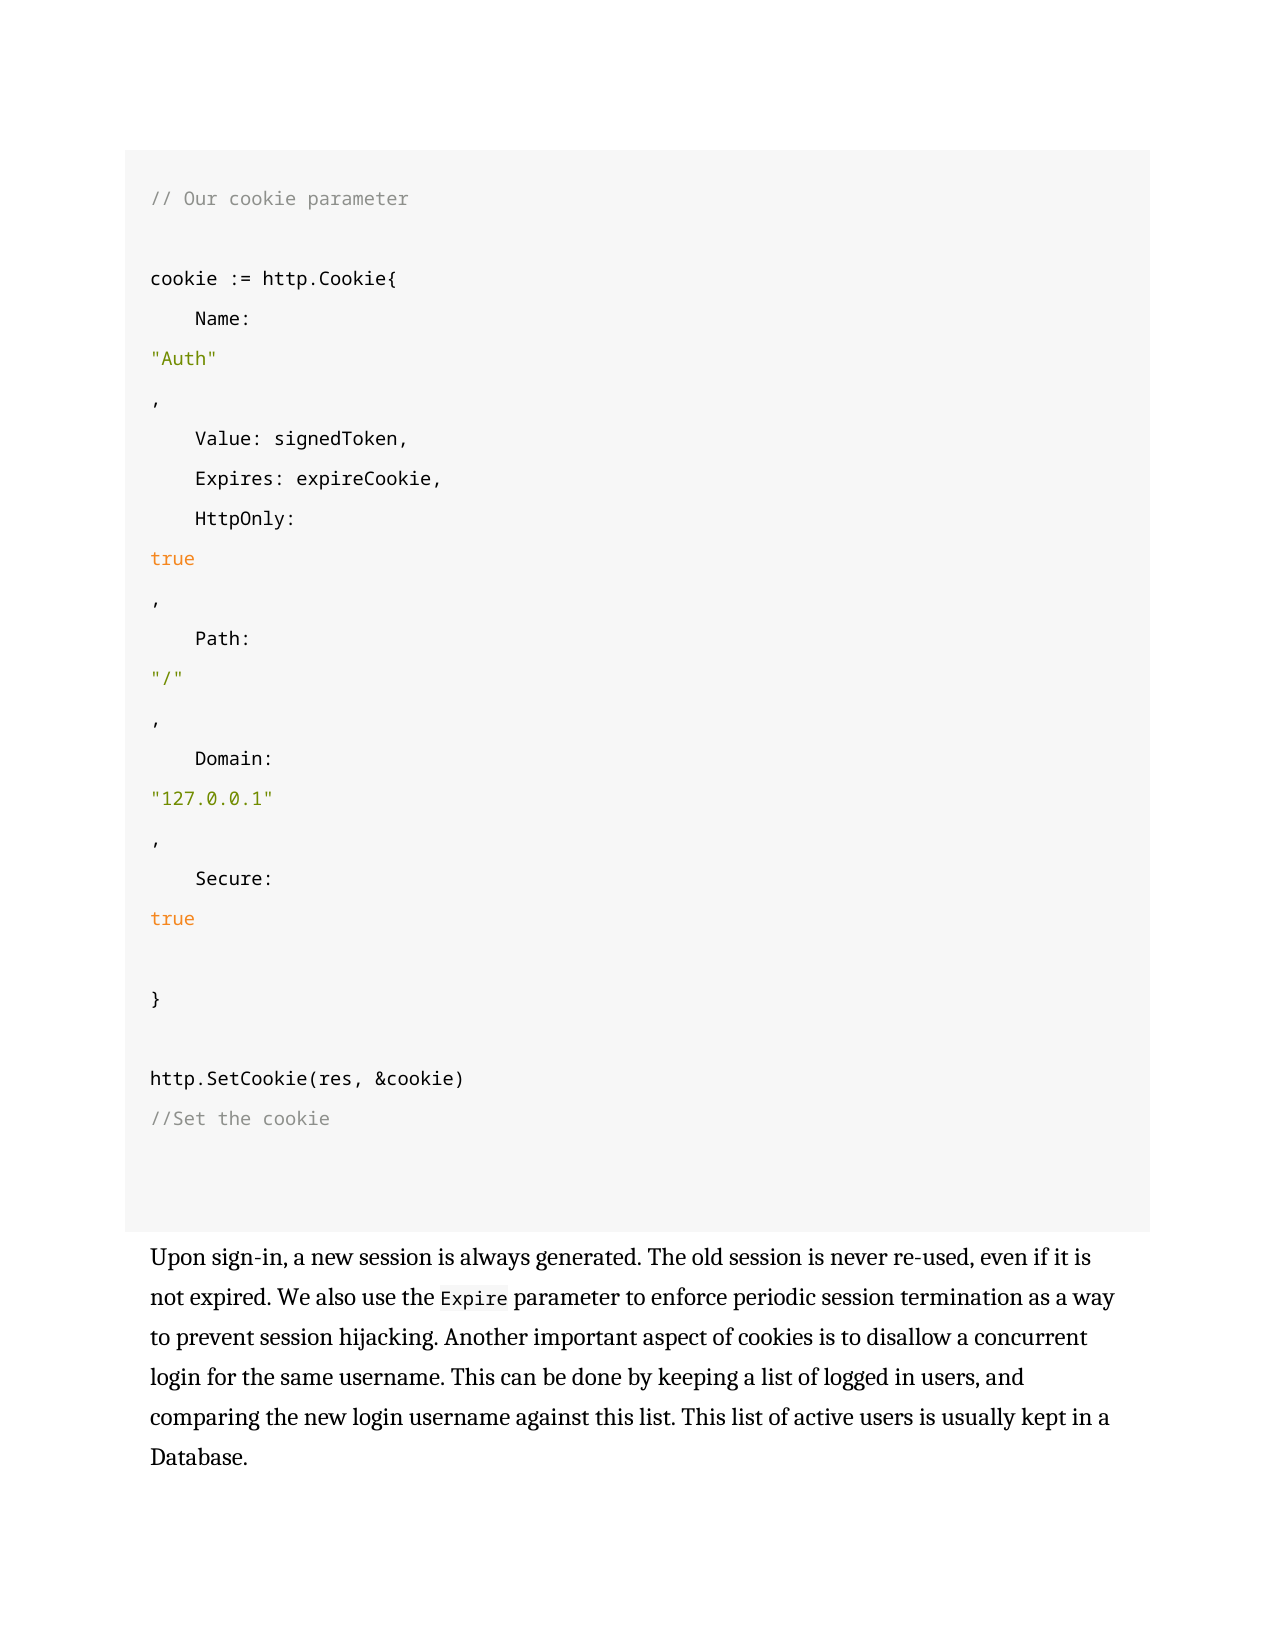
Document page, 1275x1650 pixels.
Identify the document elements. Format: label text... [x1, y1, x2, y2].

text Upon sign-in, a new session is always generated. The old session is never re-used, even if it is not expired. We also use the Expire parameter to enforce periodic session termination as a way to prevent session hijacking. Another important aspect of cookies is to disallow a concurrent login for the same username. This can be done by keeping a list of logged in users, and comparing the new login username against this list. This list of active users is usually kept in a Database. [150, 1232, 1125, 1472]
